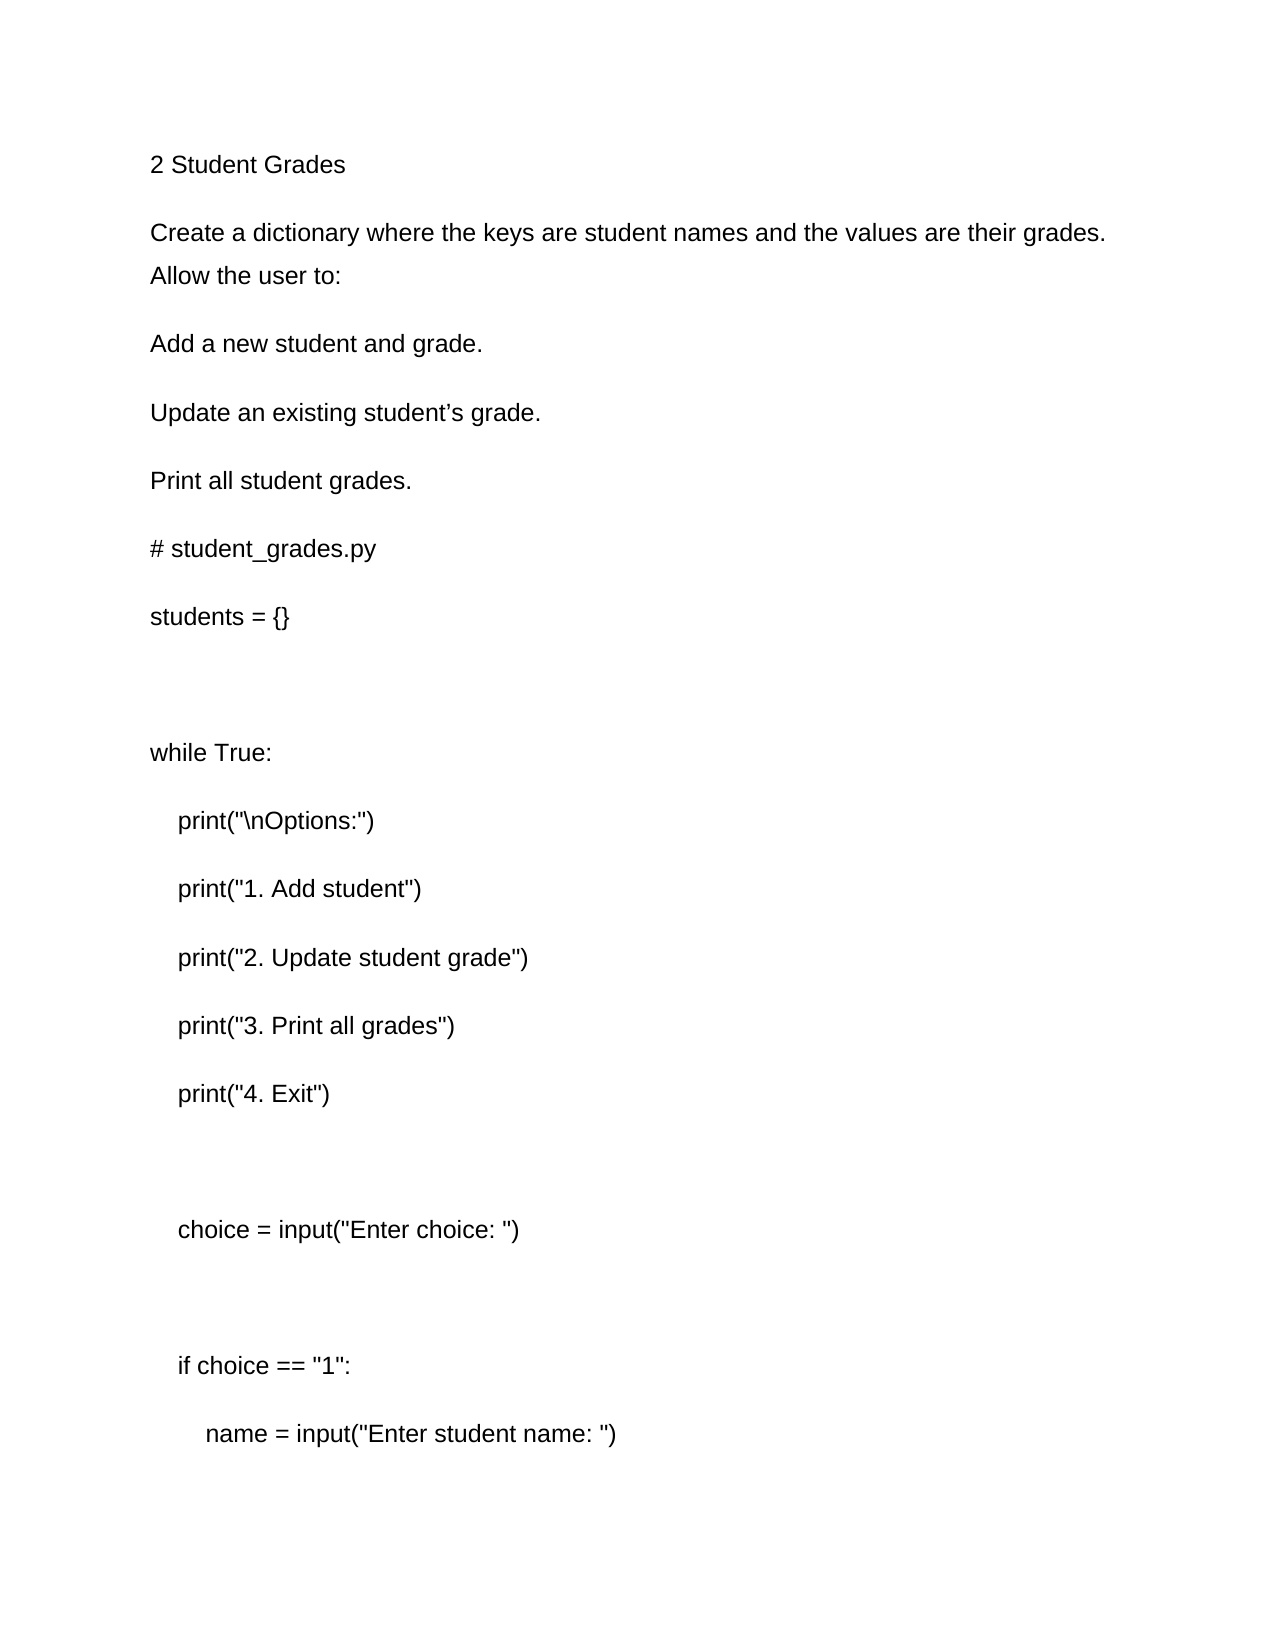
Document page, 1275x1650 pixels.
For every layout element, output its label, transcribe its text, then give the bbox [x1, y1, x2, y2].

text print("\nOptions:") [150, 806, 1125, 835]
text 2 Student Grades [150, 150, 1125, 179]
text print("4. Exit") [150, 1079, 1125, 1107]
text choice = input("Enter choice: ") [150, 1215, 1125, 1244]
text Update an existing student’s grade. [150, 397, 1125, 426]
text print("2. Update student grade") [150, 942, 1125, 971]
text Print all student grades. [150, 466, 1125, 494]
text while True: [150, 738, 1125, 767]
text print("1. Add student") [150, 874, 1125, 903]
text name = input("Enter student name: ") [150, 1419, 1125, 1448]
text students = {} [150, 602, 1125, 631]
text Add a new student and grade. [150, 329, 1125, 358]
text print("3. Print all grades") [150, 1011, 1125, 1039]
text Create a dictionary where the keys are student names and the values are their grades. Allow the user to: [150, 218, 1125, 290]
text # student_grades.py [150, 534, 1125, 562]
text if choice == "1": [150, 1351, 1125, 1380]
